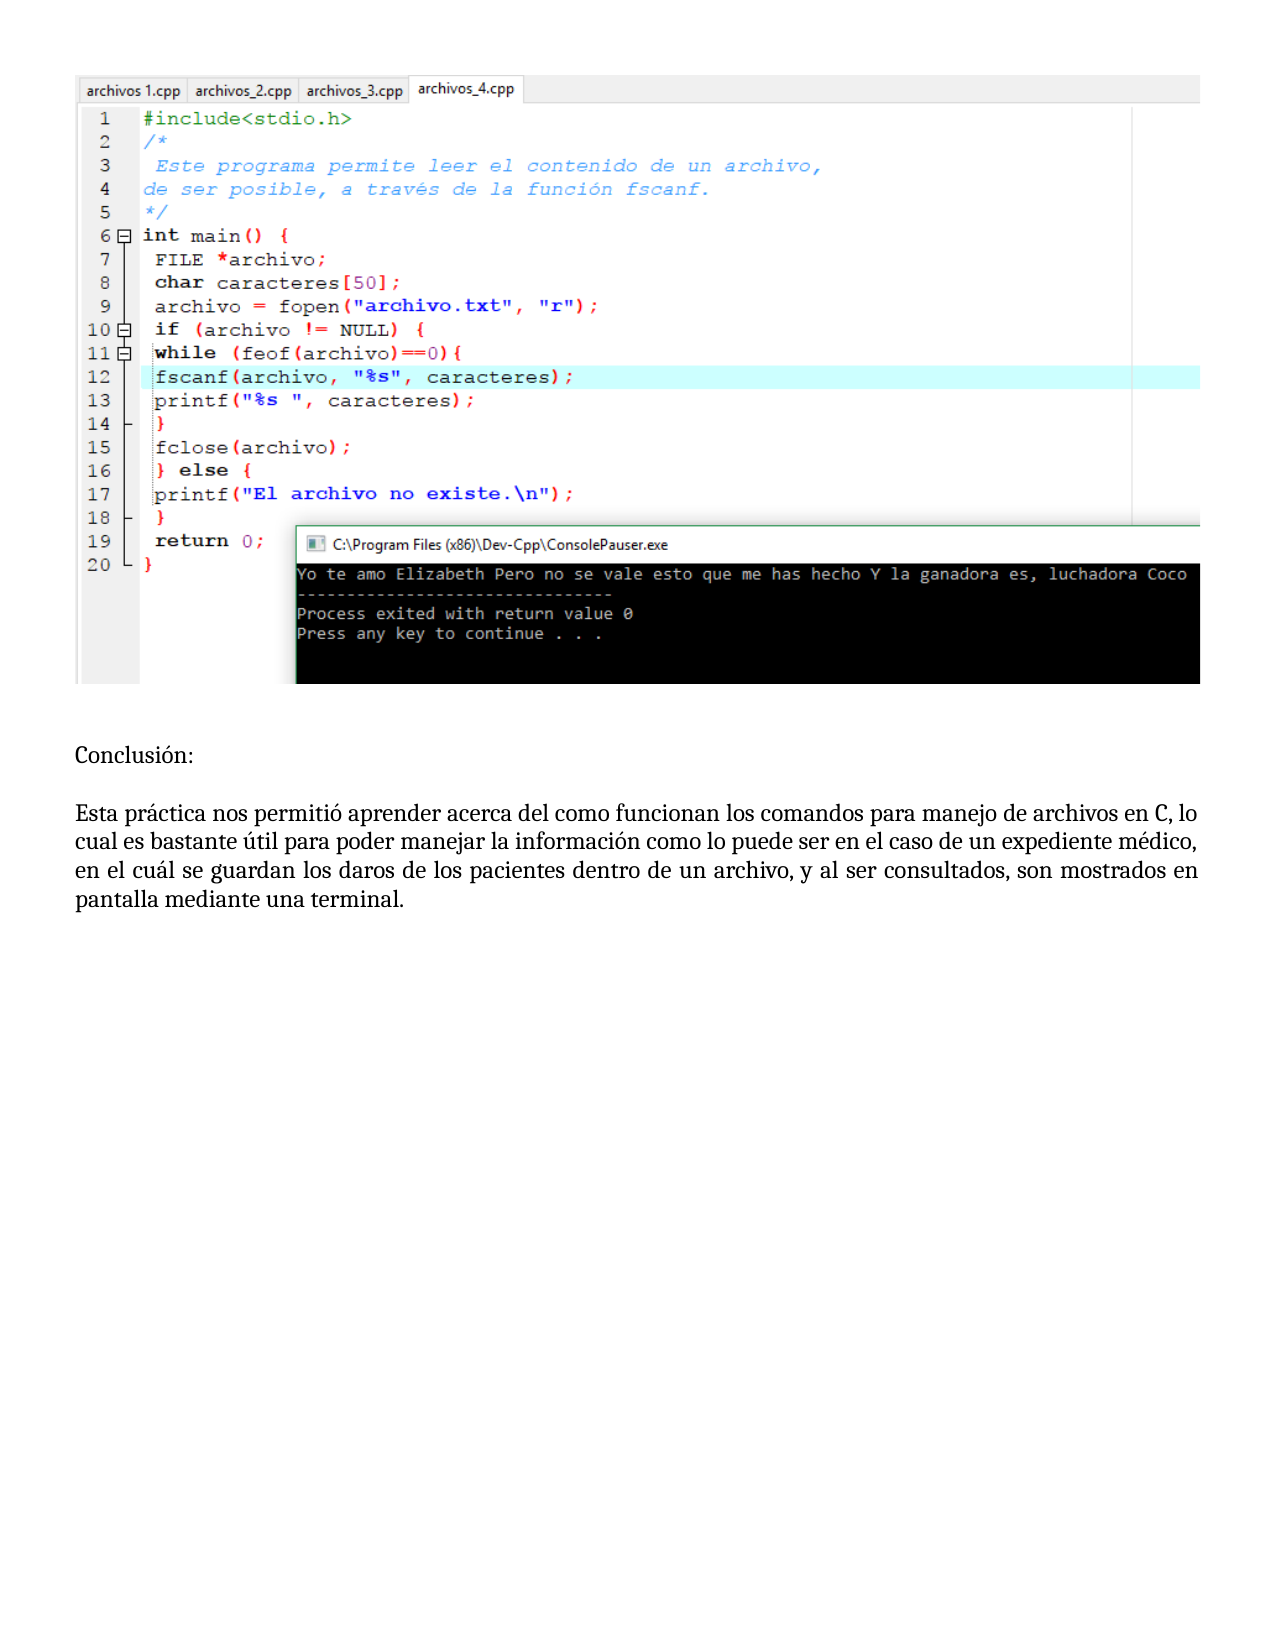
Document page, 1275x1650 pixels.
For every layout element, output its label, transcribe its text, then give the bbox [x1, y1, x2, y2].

picture [75, 75, 1200, 684]
text Esta práctica nos permitió aprender acerca del como funcionan los comandos para manejo de archivos en C, lo cual es bastante útil para poder manejar la información como lo puede ser en el caso de un expediente médico, en el cuál se guardan los daros de los pacientes dentro de un archivo, y al ser consultados, son mostrados en pantalla mediante una terminal. [75, 798, 1200, 913]
text Conclusión: [75, 741, 1200, 770]
